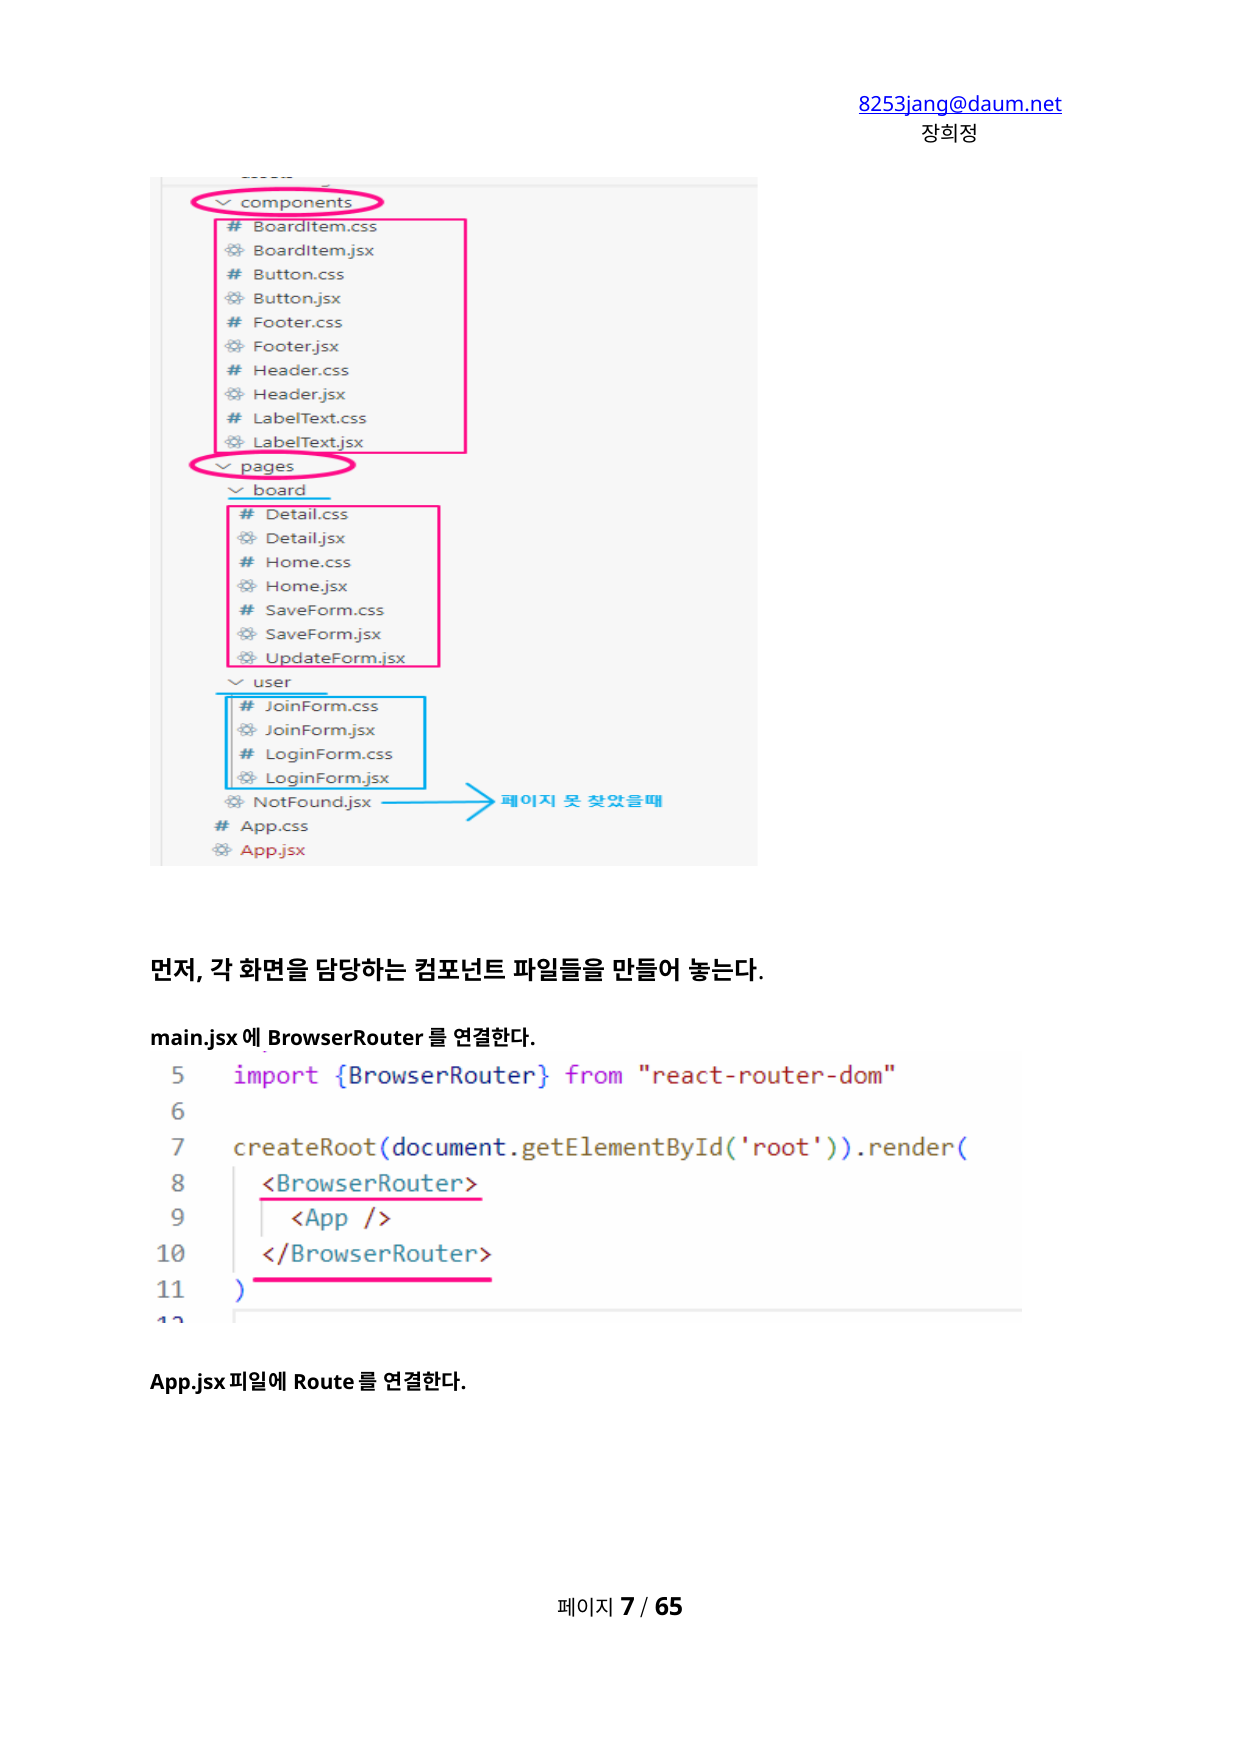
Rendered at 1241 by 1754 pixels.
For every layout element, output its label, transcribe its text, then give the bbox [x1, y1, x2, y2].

text main.jsx에 BrowserRouter를 연결한다. [150, 1021, 1090, 1051]
text 먼저, 각 화면을 담당하는 컴포넌트 파일들을 만들어 놓는다. [150, 951, 1090, 987]
picture [150, 177, 758, 866]
picture [150, 1051, 1022, 1323]
text App.jsx피일에 Route를 연결한다. [150, 1366, 1090, 1396]
